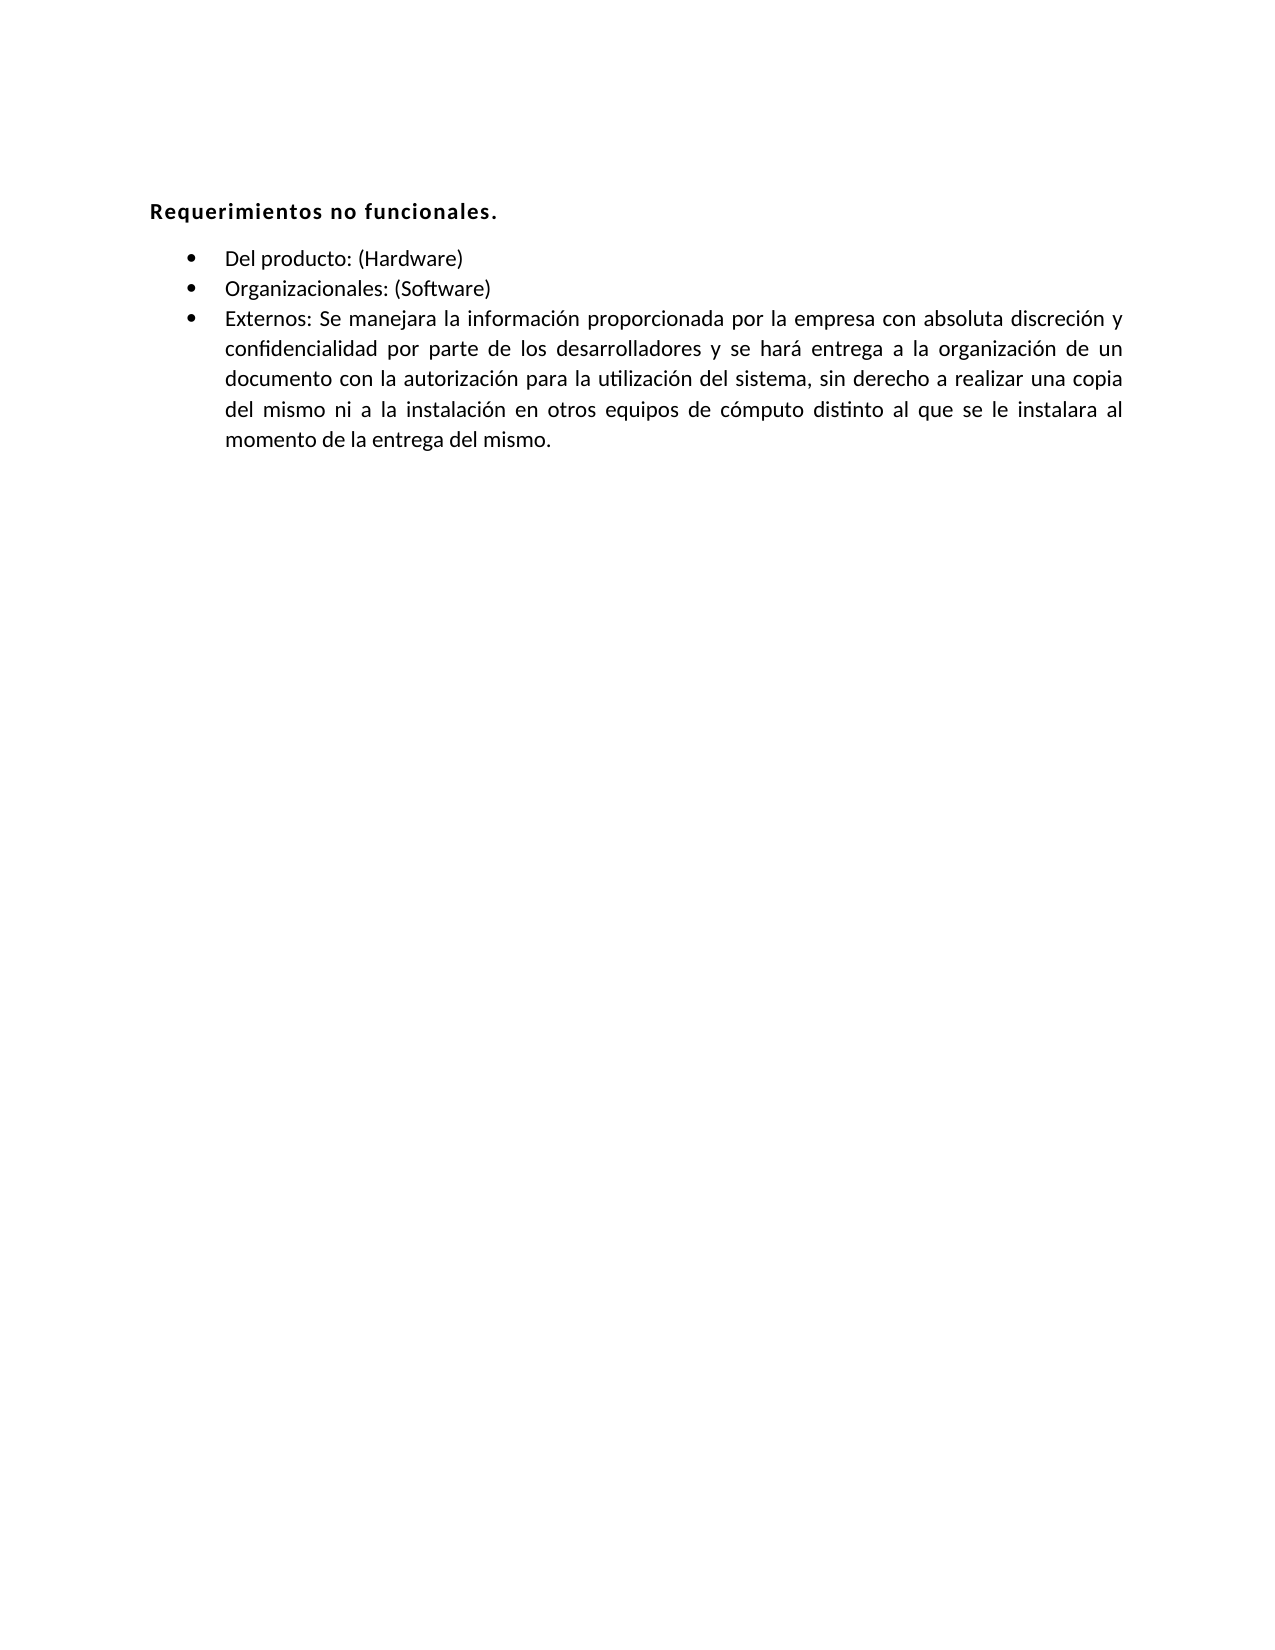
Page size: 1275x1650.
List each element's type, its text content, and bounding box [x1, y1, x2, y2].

subtitle Requerimientos no funcionales. [150, 197, 1125, 225]
list Del producto: (Hardware) [187, 244, 1125, 272]
list Organizacionales: (Software) [187, 274, 1125, 302]
list Externos: Se manejara la información proporcionada por la empresa con absoluta discreción y confidencialidad por parte de los desarrolladores y se hará entrega a la organización de un documento con la autorización para la utilización del sistema, sin derecho a realizar una copia del mismo ni a la instalación en otros equipos de cómputo distinto al que se le instalara al momento de la entrega del mismo. [187, 304, 1125, 453]
